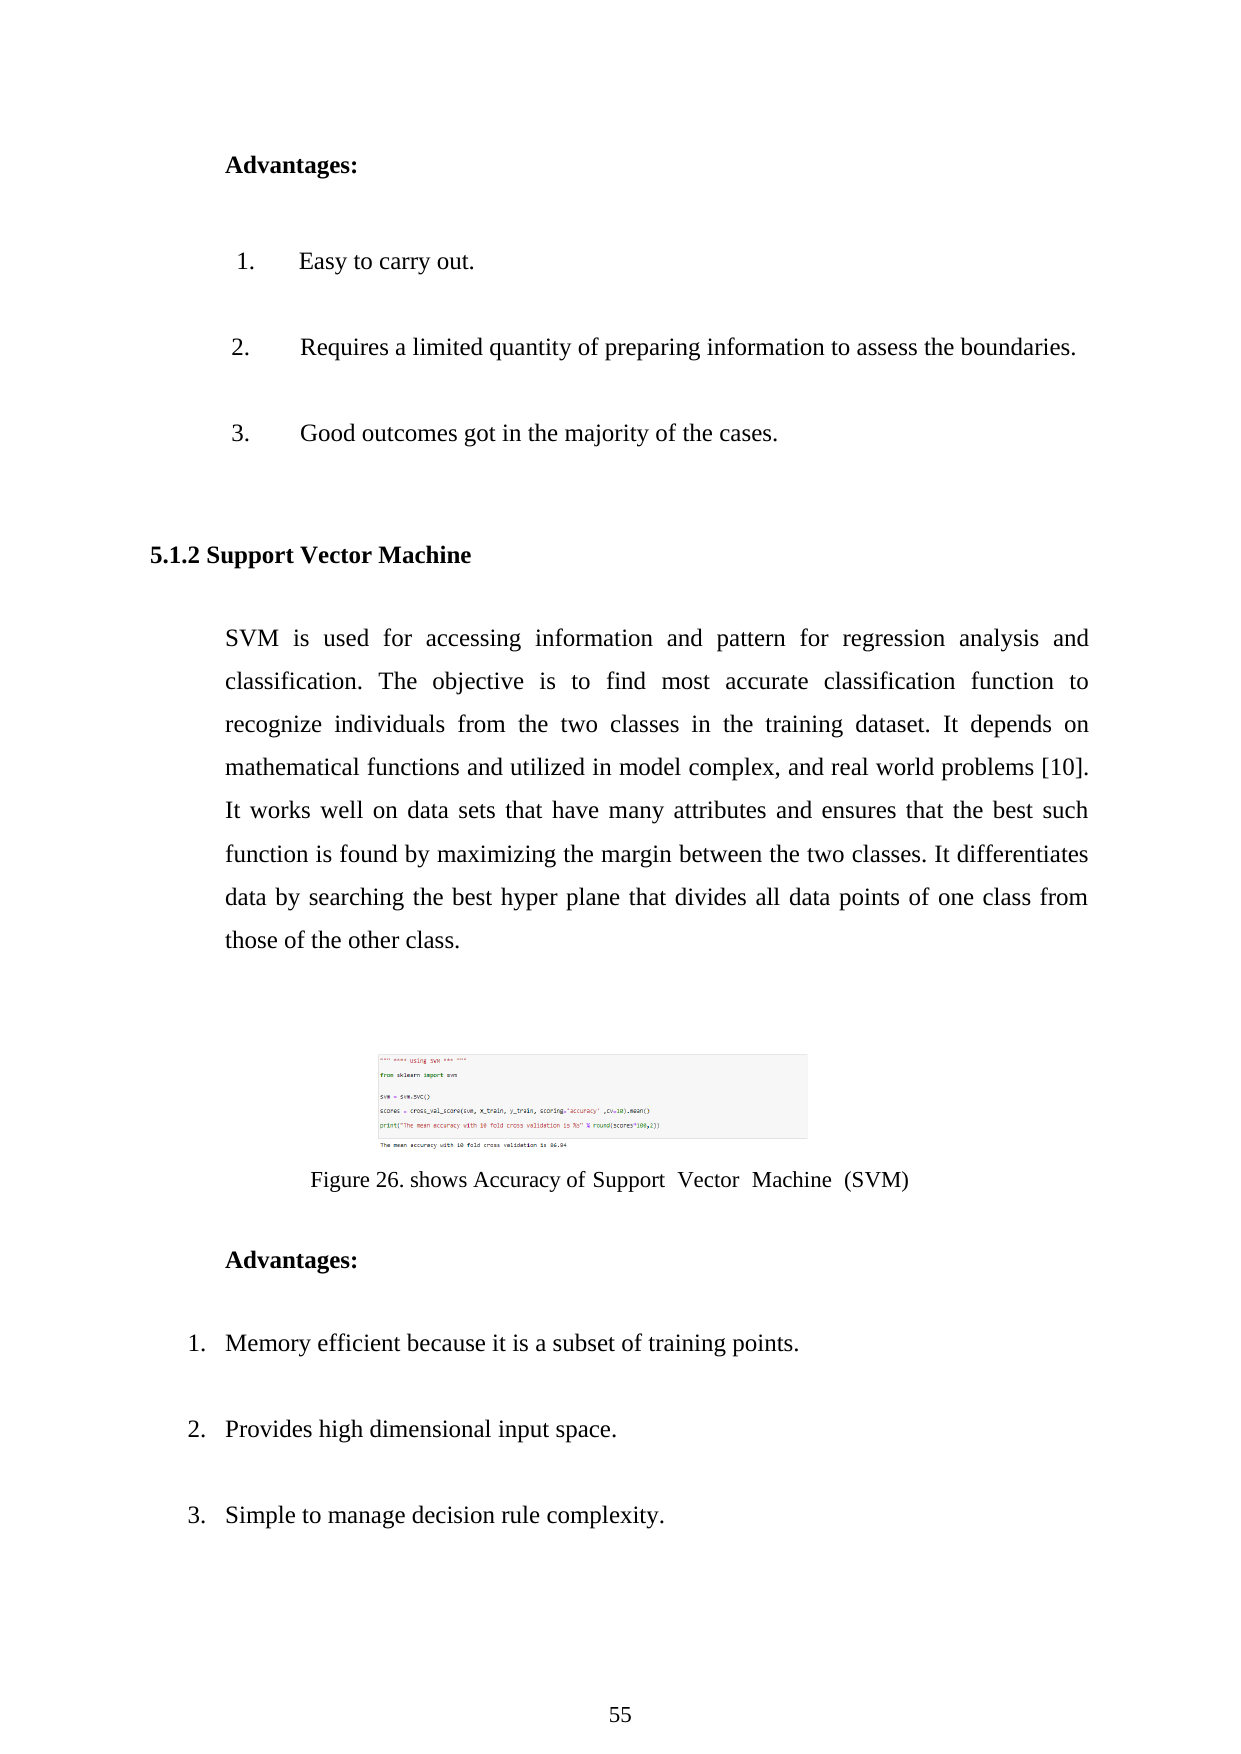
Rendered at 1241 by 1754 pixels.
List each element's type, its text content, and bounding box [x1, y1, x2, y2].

text Figure 26. shows Accuracy ofiSupport iVector iMachine i(SVM) [150, 1167, 1090, 1193]
list Provides high dimensional input space. [187, 1414, 1090, 1443]
list Easy to carry out. [236, 246, 1090, 274]
text 2. Requires a limited quantity of preparing information to assess the boundaries. [225, 332, 1090, 361]
list Memory efficient because it is a subset of training points. [187, 1328, 1090, 1357]
text 3. Good outcomes got in the majority of the cases. [225, 418, 1090, 447]
list Simple to manage decision rule complexity. [187, 1501, 1090, 1529]
picture [375, 1052, 808, 1153]
text SVM is used for accessing information and pattern for regression analysis and classification. The objective is to find most accurate classification function to recognize individuals from the two classes in the training dataset. It depends on mathematical functions and utilized in model complex, and real world problems [10]. It works well on data sets that have many attributes and ensures that the best such function is found by maximizing the margin between the two classes. It differentiates data by searching the best hyper plane that divides all data points of one class from those of the other class. [225, 623, 1090, 954]
text Advantages: [225, 1246, 1090, 1274]
text 5.1.2 Support Vector Machine [150, 540, 1090, 569]
text Advantages: [225, 150, 1090, 178]
